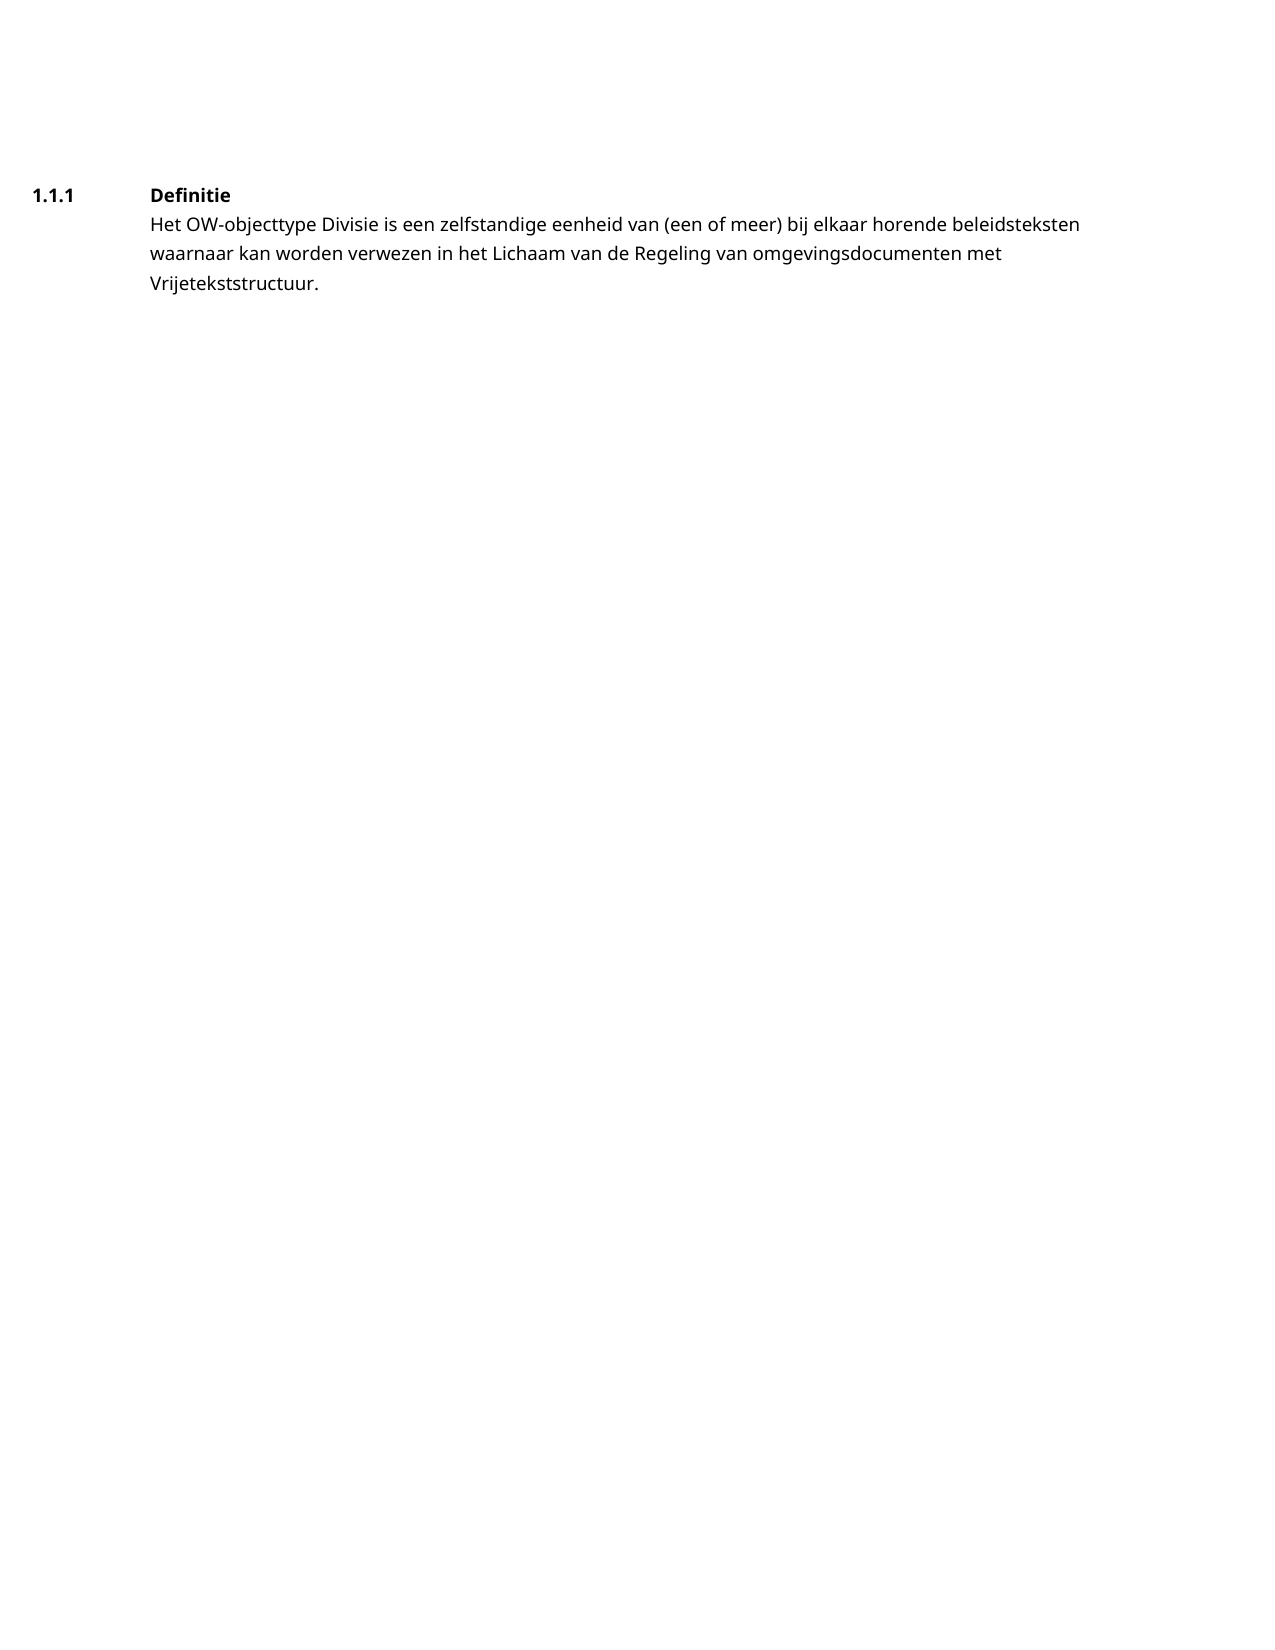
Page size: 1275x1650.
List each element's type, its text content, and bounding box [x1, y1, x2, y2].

subtitle Definitie [32, 179, 1125, 208]
text Het OW-objecttype Divisie is een zelfstandige eenheid van (een of meer) bij elkaar horende beleidsteksten waarnaar kan worden verwezen in het Lichaam van de Regeling van omgevingsdocumenten met Vrijetekststructuur. [150, 208, 1125, 296]
